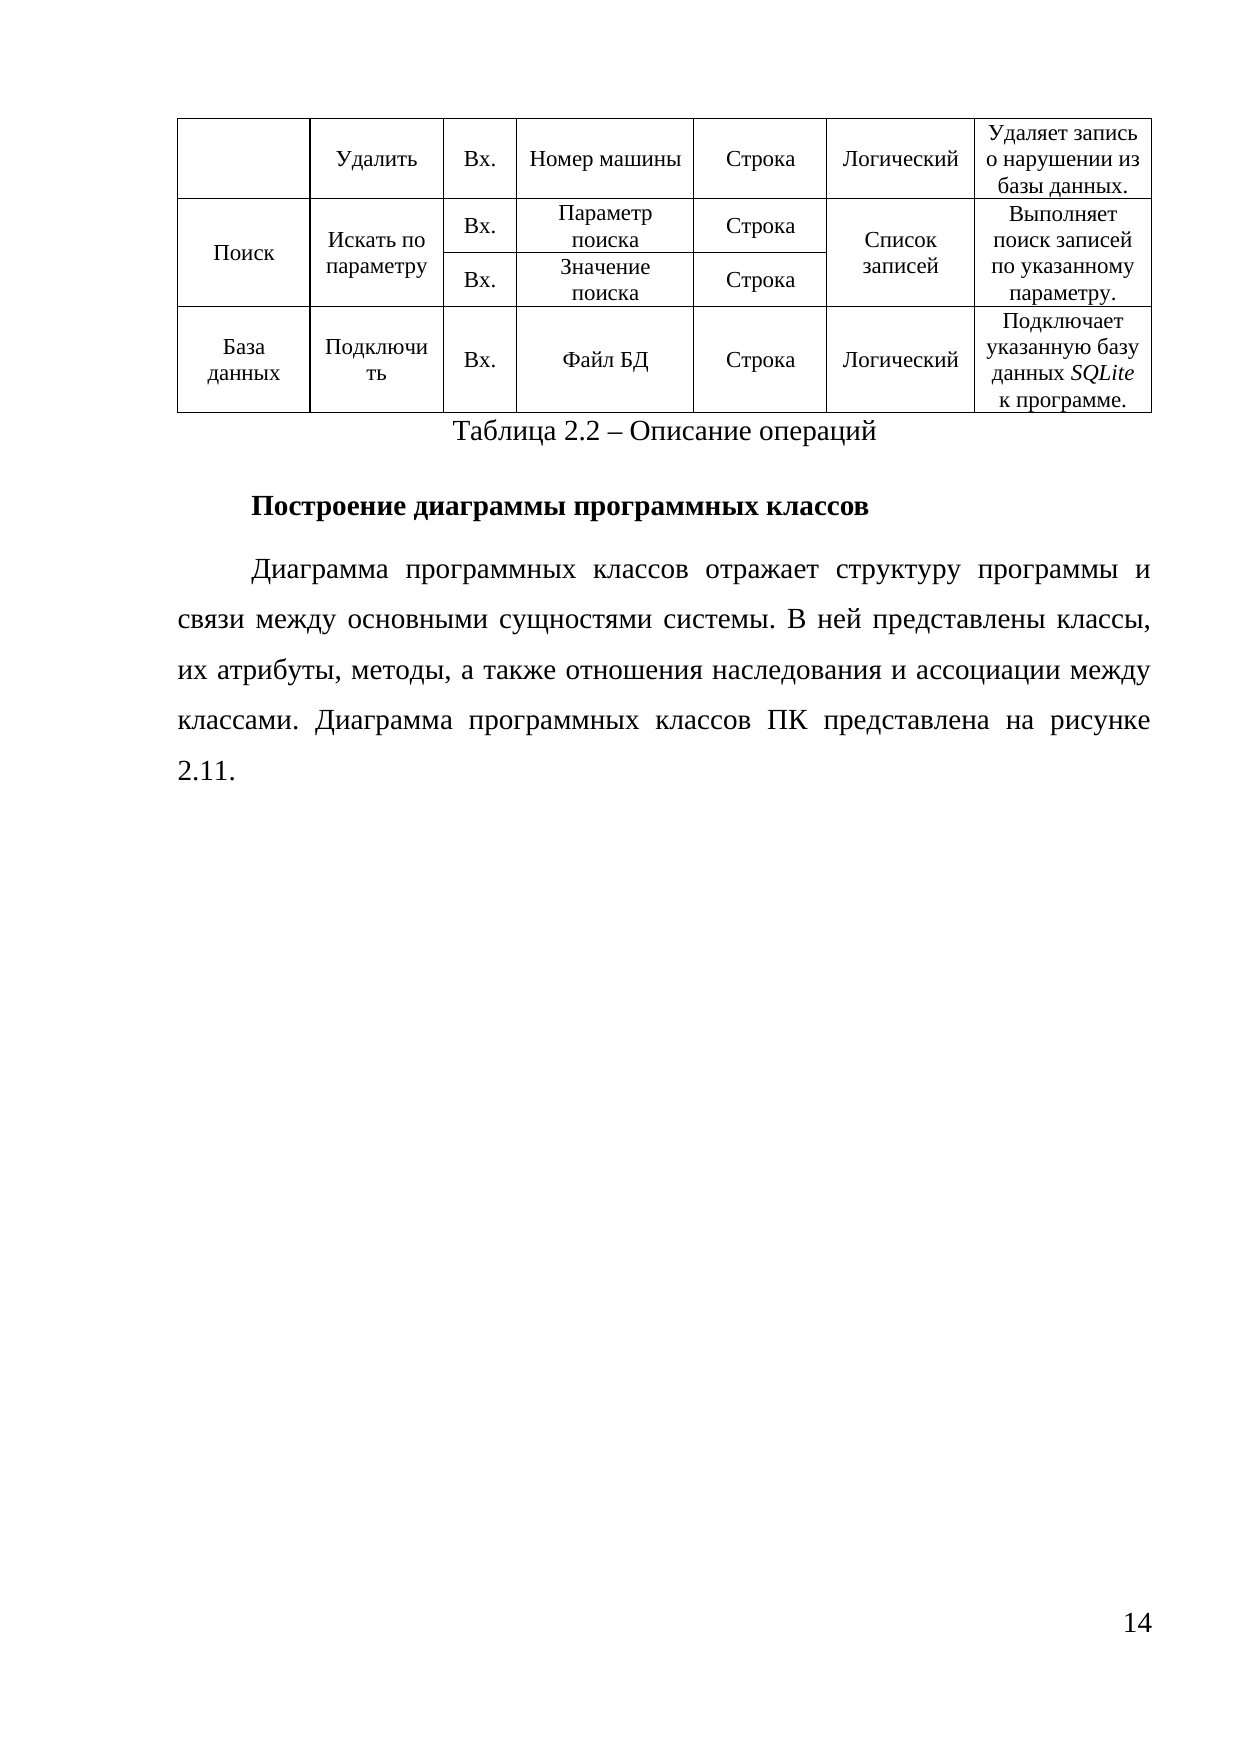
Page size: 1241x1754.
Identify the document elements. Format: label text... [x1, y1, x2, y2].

table_cell Поиск [178, 199, 309, 306]
table_cell Подключить [311, 307, 443, 412]
subtitle Построение диаграммы программных классов [177, 488, 1152, 522]
table_cell Значение поиска [517, 253, 693, 306]
table_cell Строка [694, 307, 826, 412]
text Таблица 2.2 – Описание операций [177, 413, 1152, 447]
table_cell Вх. [444, 199, 516, 252]
table_cell Вх. [444, 307, 516, 412]
table_cell Строка [694, 199, 826, 252]
table_cell Строка [694, 253, 826, 306]
table_cell Подключает указанную базу данных SQLite к программе. [975, 307, 1151, 412]
table_cell Удалить [311, 119, 443, 198]
table_cell Выполняет поиск записей по указанному параметру. [975, 199, 1151, 306]
table_cell Параметр поиска [517, 199, 693, 252]
table_cell Искать по параметру [311, 199, 443, 306]
text Диаграмма программных классов отражает структуру программы и связи между основными сущностями системы. В ней представлены классы, их атрибуты, методы, а также отношения наследования и ассоциации между классами. Диаграмма программных классов ПК представлена на рисунке 2.11. [177, 551, 1152, 786]
table_cell Вх. [444, 119, 516, 198]
table_cell Логический [827, 307, 974, 412]
table_cell Удаляет запись о нарушении из базы данных. [975, 119, 1151, 198]
table_cell База данных [178, 307, 309, 412]
table_cell Список записей [827, 199, 974, 306]
table_cell Файл БД [517, 307, 693, 412]
table_cell Логический [827, 119, 974, 198]
table_cell Вх. [444, 253, 516, 306]
table_cell Строка [694, 119, 826, 198]
table_cell Номер машины [517, 119, 693, 198]
